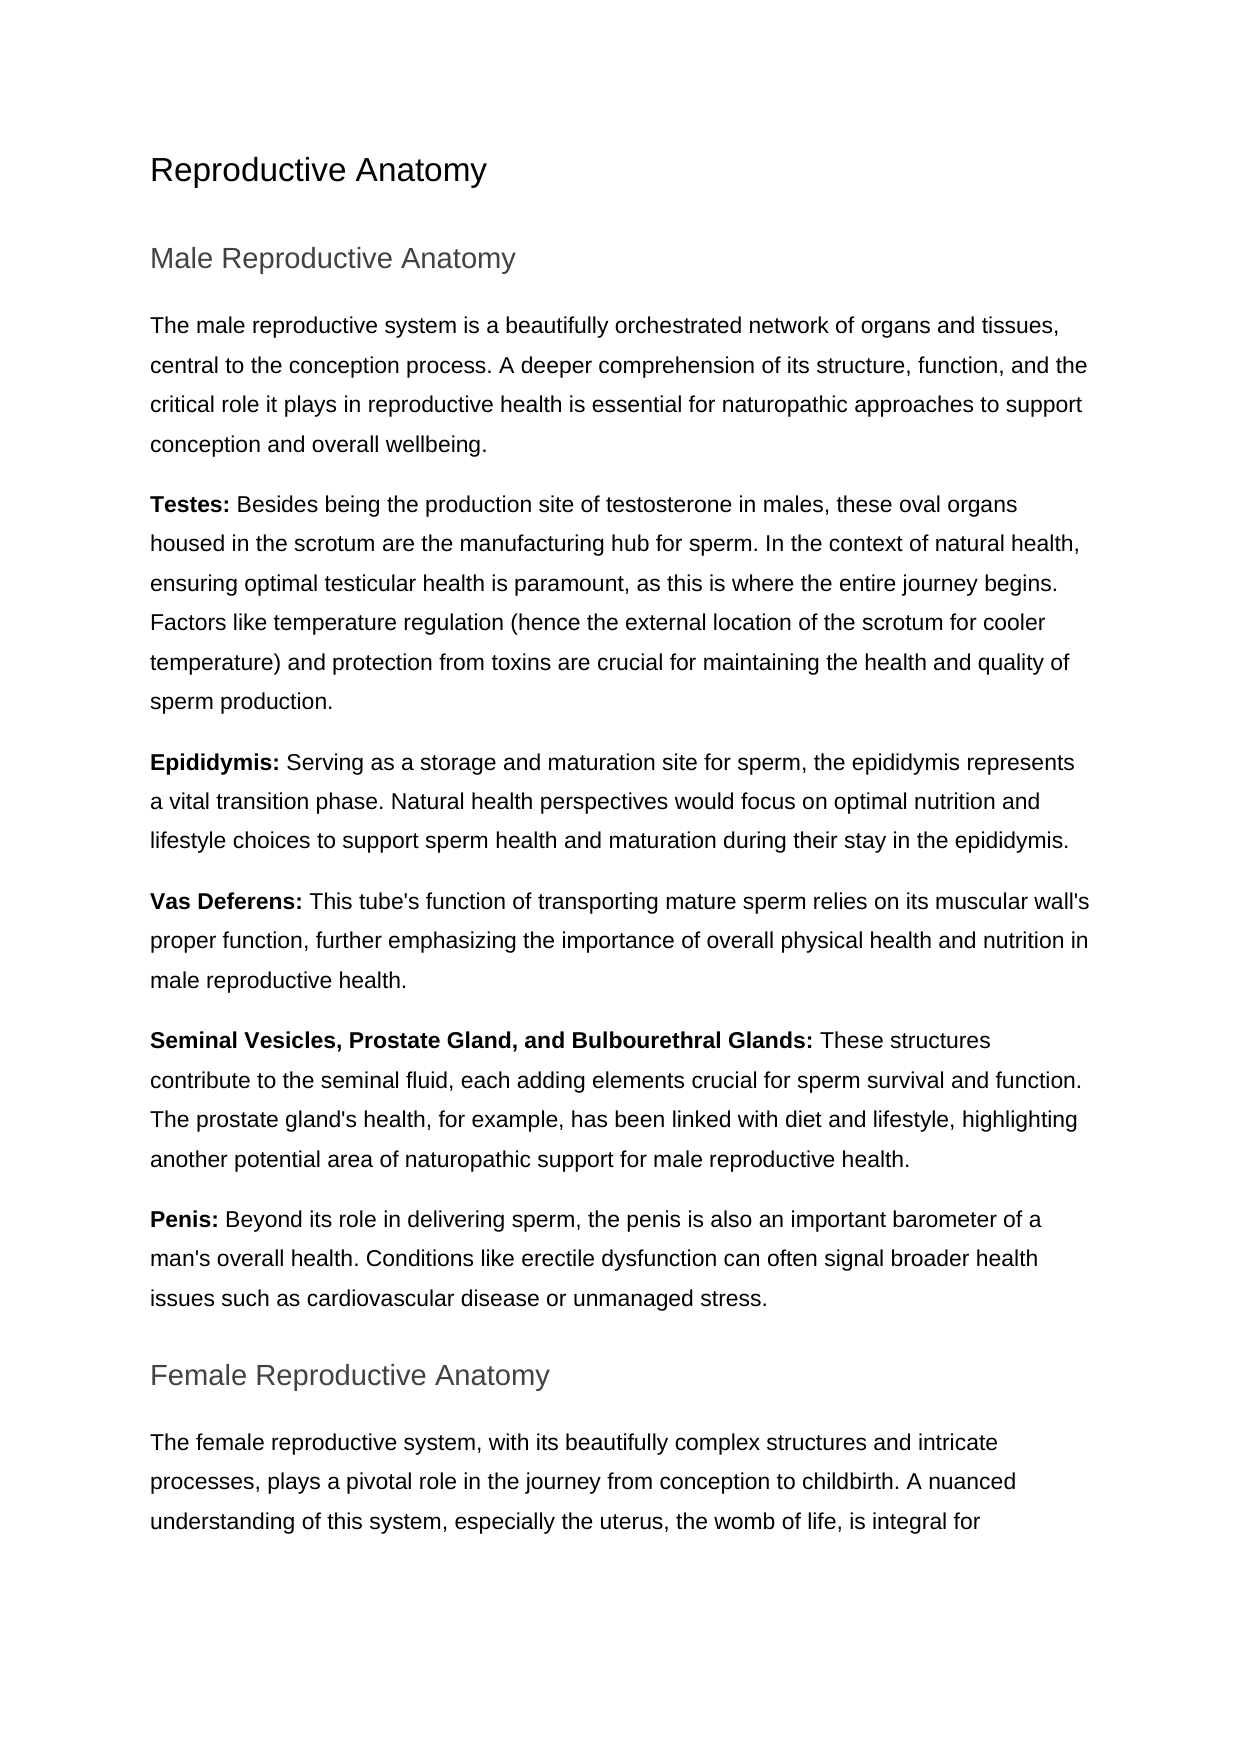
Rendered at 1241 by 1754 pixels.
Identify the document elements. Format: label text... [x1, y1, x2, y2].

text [150, 1429, 1090, 1534]
subtitle Male Reproductive Anatomy [150, 241, 1090, 274]
text Testes: Besides being the production site of testosterone in males, these oval organs housed in the scrotum are the manufacturing hub for sperm. In the context of natural health, ensuring optimal testicular health is paramount, as this is where the entire journey begins. Factors like temperature regulation (hence the external location of the scrotum for cooler temperature) and protection from toxins are crucial for maintaining the health and quality of sperm production. [150, 491, 1090, 714]
text Penis: Beyond its role in delivering sperm, the penis is also an important barometer of a man's overall health. Conditions like erectile dysfunction can often signal broader health issues such as cardiovascular disease or unmanaged stress. [150, 1206, 1090, 1311]
text Seminal Vesicles, Prostate Gland, and Bulbourethral Glands: These structures contribute to the seminal fluid, each adding elements crucial for sperm survival and function. The prostate gland's health, for example, has been linked with diet and lifestyle, highlighting another potential area of naturopathic support for male reproductive health. [150, 1027, 1090, 1172]
subtitle Female Reproductive Anatomy [150, 1358, 1090, 1391]
text The male reproductive system is a beautifully orchestrated network of organs and tissues, central to the conception process. A deeper comprehension of its structure, function, and the critical role it plays in reproductive health is essential for naturopathic approaches to support conception and overall wellbeing. [150, 312, 1090, 457]
subtitle Reproductive Anatomy [150, 150, 1090, 188]
text Vas Deferens: This tube's function of transporting mature sperm relies on its muscular wall's proper function, further emphasizing the importance of overall physical health and nutrition in male reproductive health. [150, 888, 1090, 993]
text Epididymis: Serving as a storage and maturation site for sperm, the epididymis represents a vital transition phase. Natural health perspectives would focus on optimal nutrition and lifestyle choices to support sperm health and maturation during their stay in the epididymis. [150, 748, 1090, 854]
